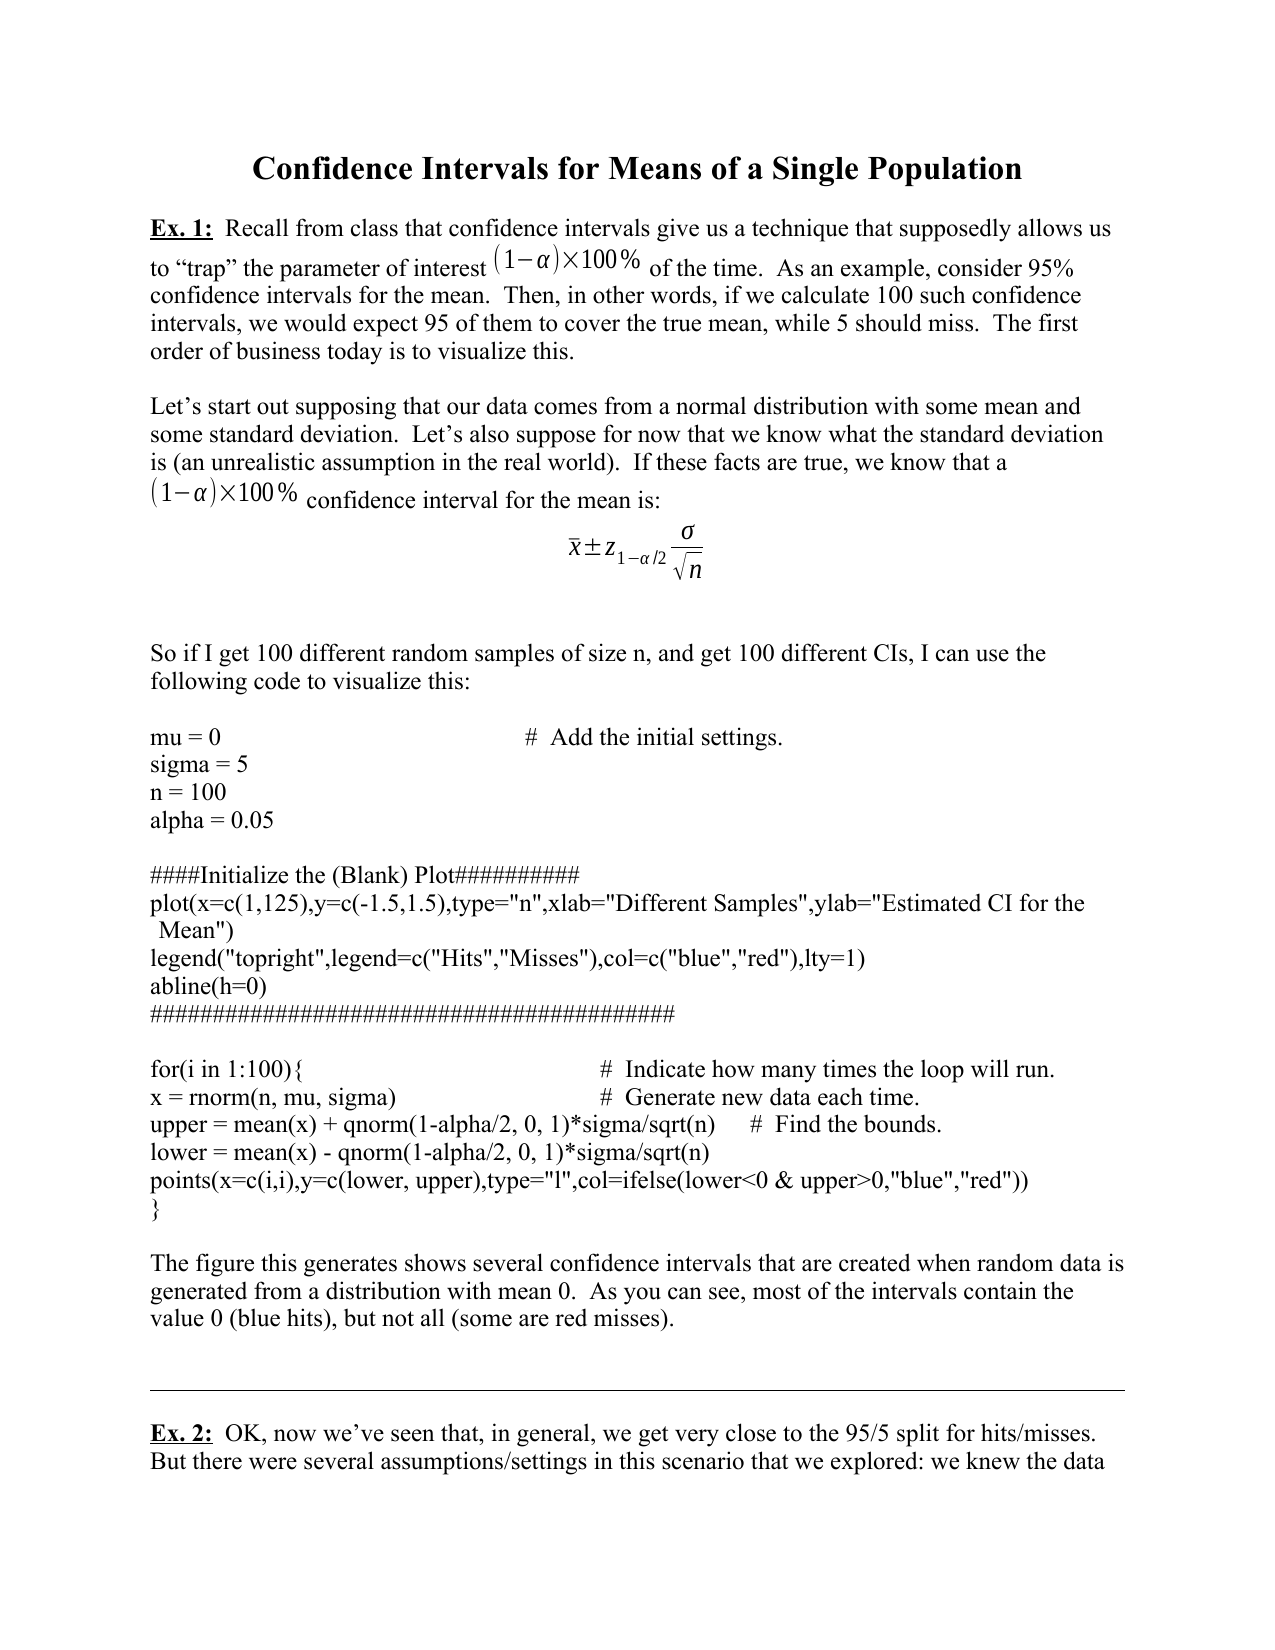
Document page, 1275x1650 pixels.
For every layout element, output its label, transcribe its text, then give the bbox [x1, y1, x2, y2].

text points(x=c(i,i),y=c(lower, upper),type="l",col=ifelse(lower<0 & upper>0,"blue","red")) [150, 1166, 1125, 1194]
text for(i in 1:100){ # Indicate how many times the loop will run. [150, 1055, 1125, 1083]
text plot(x=c(1,125),y=c(-1.5,1.5),type="n",xlab="Different Samples",ylab="Estimated CI for the Mean") [150, 889, 1125, 944]
text upper = mean(x) + qnorm(1-alpha/2, 0, 1)*sigma/sqrt(n) # Find the bounds. [150, 1111, 1125, 1138]
text n = 100 [150, 778, 1125, 806]
text mu = 0 # Add the initial settings. [150, 723, 1125, 750]
text sigma = 5 [150, 750, 1125, 778]
text The figure this generates shows several confidence intervals that are created when random data is generated from a distribution with mean 0. As you can see, most of the intervals contain the value 0 (blue hits), but not all (some are red misses). [150, 1249, 1125, 1332]
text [150, 1419, 1125, 1474]
text So if I get 100 different random samples of size n, and get 100 different CIs, I can use the following code to visualize this: [150, 639, 1125, 695]
text ####Initialize the (Blank) Plot########## [150, 861, 1125, 889]
text legend("topright",legend=c("Hits","Misses"),col=c("blue","red"),lty=1) [150, 944, 1125, 972]
text Ex. 1: Recall from class that confidence intervals give us a technique that supposedly allows us to “trap” the parameter of interest of the time. As an example, consider 95% confidence intervals for the mean. Then, in other words, if we calculate 100 such confidence intervals, we would expect 95 of them to cover the true mean, while 5 should miss. The first order of business today is to visualize this. [150, 214, 1125, 364]
text ########################################## [150, 1000, 1125, 1027]
text } [150, 1194, 1125, 1221]
text alpha = 0.05 [150, 806, 1125, 833]
text lower = mean(x) - qnorm(1-alpha/2, 0, 1)*sigma/sqrt(n) [150, 1138, 1125, 1166]
text Let’s start out supposing that our data comes from a normal distribution with some mean and some standard deviation. Let’s also suppose for now that we know what the standard deviation is (an unrealistic assumption in the real world). If these facts are true, we know that a confidence interval for the mean is: [150, 392, 1125, 514]
text x = rnorm(n, mu, sigma) # Generate new data each time. [150, 1083, 1125, 1111]
text Confidence Intervals for Means of a Single Population [150, 150, 1125, 187]
text abline(h=0) [150, 972, 1125, 1000]
